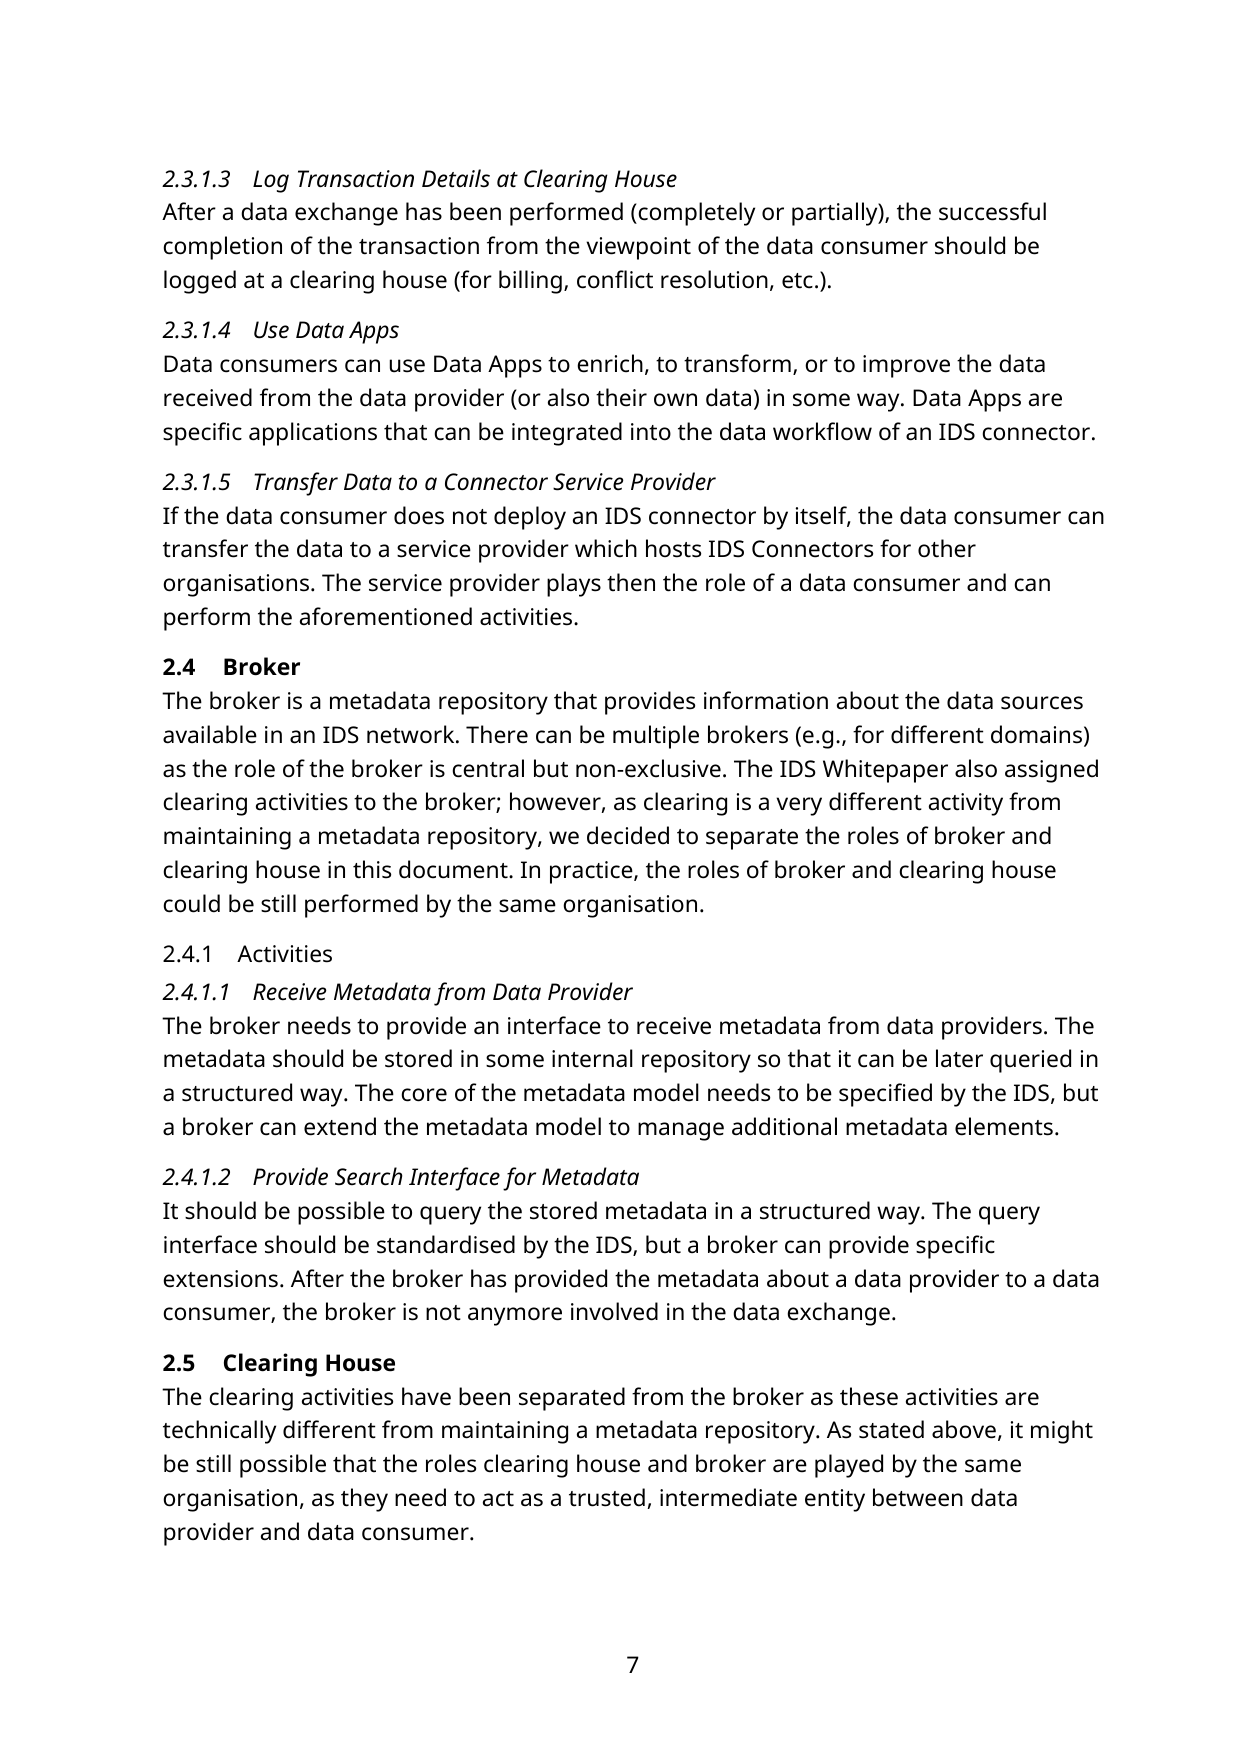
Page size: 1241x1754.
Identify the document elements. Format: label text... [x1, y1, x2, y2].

subtitle Clearing House [162, 1347, 1107, 1378]
subtitle Activities [162, 938, 1107, 969]
subtitle Broker [162, 651, 1107, 682]
subtitle Log Transaction Details at Clearing House [162, 162, 1107, 194]
text The broker is a metadata repository that provides information about the data sources available in an IDS network. There can be multiple brokers (e.g., for different domains) as the role of the broker is central but non-exclusive. The IDS Whitepaper also assigned clearing activities to the broker; however, as clearing is a very different activity from maintaining a metadata repository, we decided to separate the roles of broker and clearing house in this document. In practice, the roles of broker and clearing house could be still performed by the same organisation. [162, 685, 1107, 919]
subtitle Receive Metadata from Data Provider [162, 976, 1107, 1007]
text The clearing activities have been separated from the broker as these activities are technically different from maintaining a metadata repository. As stated above, it might be still possible that the roles clearing house and broker are played by the same organisation, as they need to act as a trusted, intermediate entity between data provider and data consumer. [162, 1380, 1107, 1547]
text If the data consumer does not deploy an IDS connector by itself, the data consumer can transfer the data to a service provider which hosts IDS Connectors for other organisations. The service provider plays then the role of a data consumer and can perform the aforementioned activities. [162, 499, 1107, 632]
text The broker needs to provide an interface to receive metadata from data providers. The metadata should be stored in some internal repository so that it can be later queried in a structured way. The core of the metadata model needs to be specified by the IDS, but a broker can extend the metadata model to manage additional metadata elements. [162, 1009, 1107, 1142]
text Data consumers can use Data Apps to enrich, to transform, or to improve the data received from the data provider (or also their own data) in some way. Data Apps are specific applications that can be integrated into the data workflow of an IDS connector. [162, 348, 1107, 447]
text It should be possible to query the stored metadata in a structured way. The query interface should be standardised by the IDS, but a broker can provide specific extensions. After the broker has provided the metadata about a data provider to a data consumer, the broker is not anymore involved in the data exchange. [162, 1195, 1107, 1327]
subtitle Use Data Apps [162, 314, 1107, 345]
subtitle Provide Search Interface for Metadata [162, 1161, 1107, 1192]
subtitle Transfer Data to a Connector Service Provider [162, 466, 1107, 497]
text After a data exchange has been performed (completely or partially), the successful completion of the transaction from the viewpoint of the data consumer should be logged at a clearing house (for billing, conflict resolution, etc.). [162, 196, 1107, 295]
